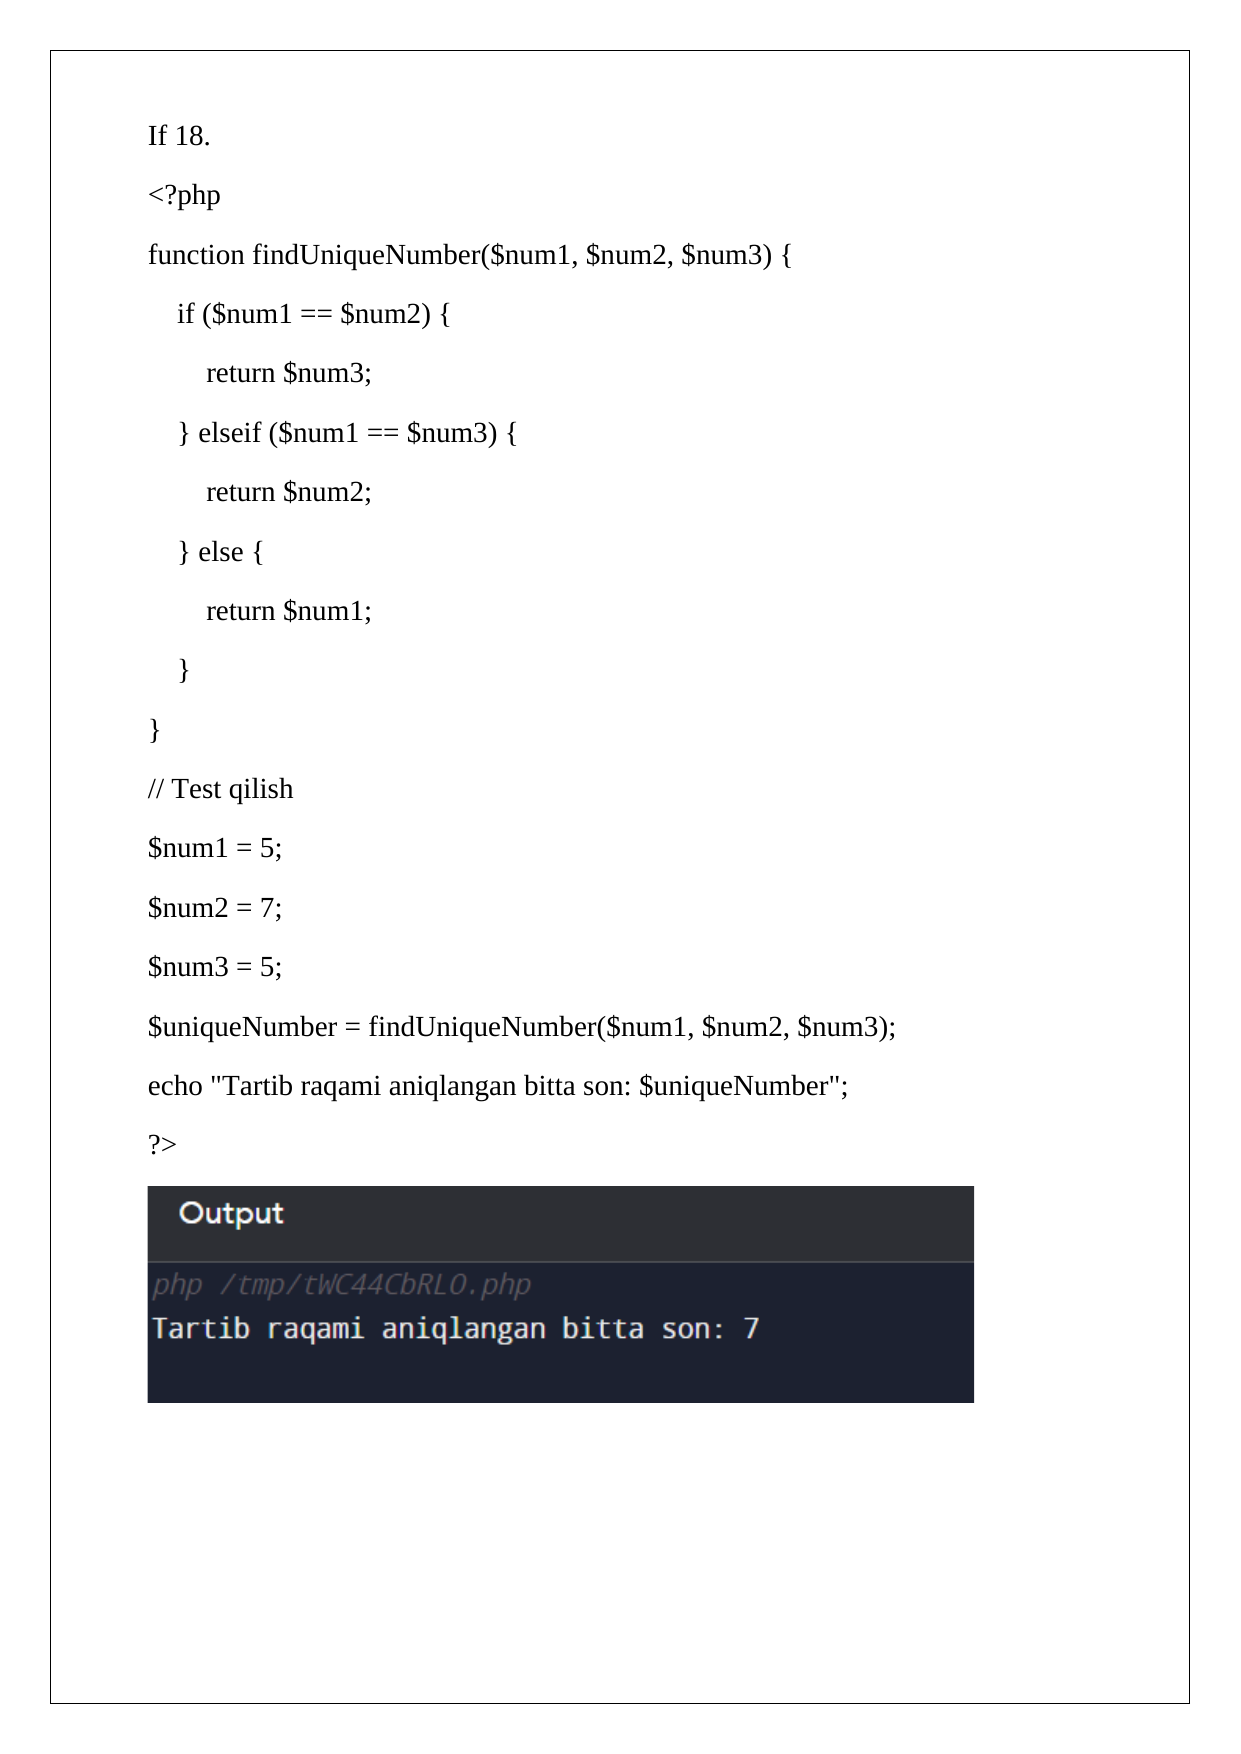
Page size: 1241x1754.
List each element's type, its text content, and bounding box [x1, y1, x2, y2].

text $num3 = 5; [148, 949, 1152, 983]
text // Test qilish [148, 771, 1152, 805]
text function findUniqueNumber($num1, $num2, $num3) { [148, 237, 1152, 270]
text <?php [148, 177, 1152, 211]
text } [148, 652, 1152, 686]
text return $num1; [148, 593, 1152, 627]
text } else { [148, 534, 1152, 567]
text } [148, 712, 1152, 745]
text $num1 = 5; [148, 831, 1152, 864]
text } elseif ($num1 == $num3) { [148, 415, 1152, 448]
text if ($num1 == $num2) { [148, 296, 1152, 330]
picture [147, 1186, 975, 1403]
text $uniqueNumber = findUniqueNumber($num1, $num2, $num3); [148, 1009, 1152, 1042]
text ?> [148, 1127, 1152, 1161]
text If 18. [148, 118, 1152, 152]
text $num2 = 7; [148, 890, 1152, 923]
text return $num2; [148, 474, 1152, 508]
text echo "Tartib raqami aniqlangan bitta son: $uniqueNumber"; [148, 1068, 1152, 1102]
text return $num3; [148, 356, 1152, 389]
